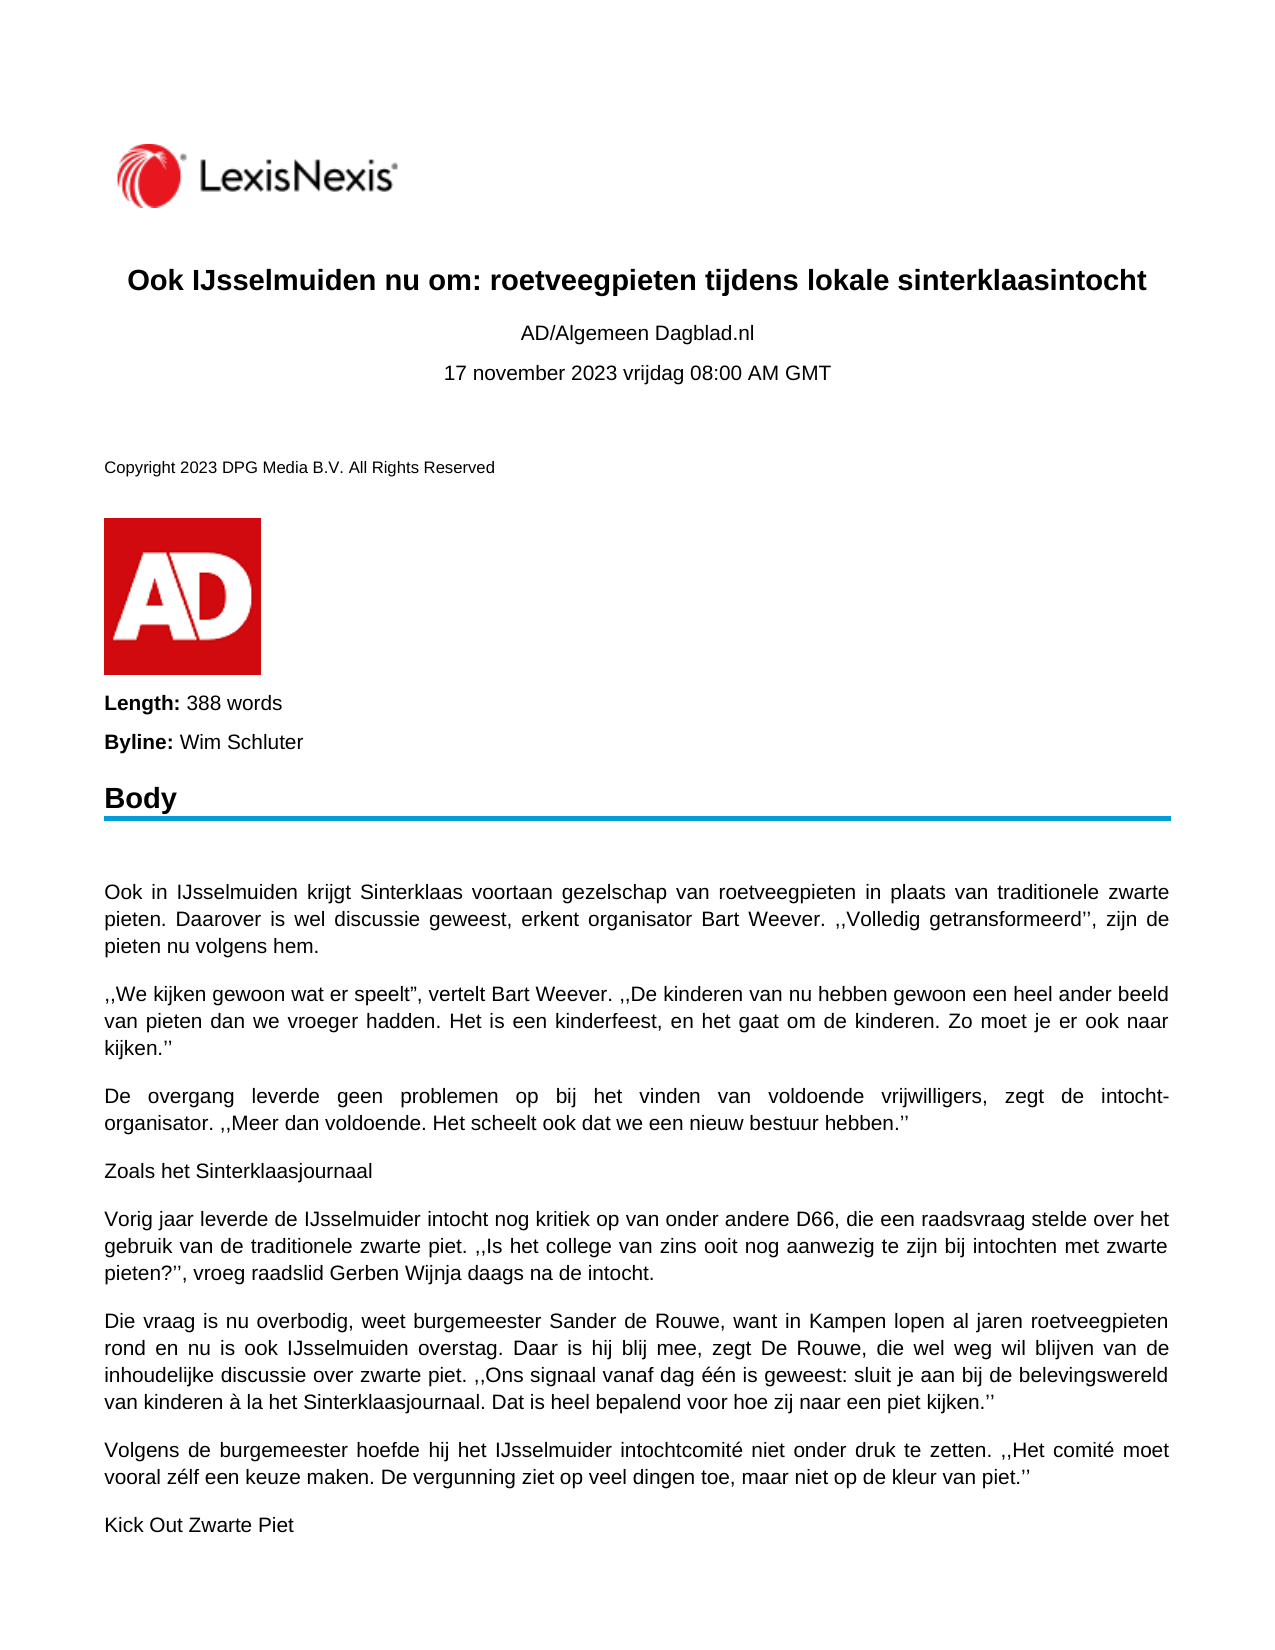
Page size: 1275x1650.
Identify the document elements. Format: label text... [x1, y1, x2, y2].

text Vorig jaar leverde de IJsselmuider intocht nog kritiek op van onder andere D66, die een raadsvraag stelde over het gebruik van de traditionele zwarte piet. ,,Is het college van zins ooit nog aanwezig te zijn bij intochten met zwarte pieten?’’, vroeg raadslid Gerben Wijnja daags na de intocht. [104, 1204, 1171, 1285]
text ,,We kijken gewoon wat er speelt”, vertelt Bart Weever. ,,De kinderen van nu hebben gewoon een heel ander beeld van pieten dan we vroeger hadden. Het is een kinderfeest, en het gaat om de kinderen. Zo moet je er ook naar kijken.’’ [104, 979, 1171, 1060]
text Die vraag is nu overbodig, weet burgemeester Sander de Rouwe, want in Kampen lopen al jaren roetveegpieten rond en nu is ook IJsselmuiden overstag. Daar is hij blij mee, zegt De Rouwe, die wel weg wil blijven van de inhoudelijke discussie over zwarte piet. ,,Ons signaal vanaf dag één is geweest: sluit je aan bij de belevingswereld van kinderen à la het Sinterklaasjournaal. Dat is heel bepalend voor hoe zij naar een piet kijken.’’ [104, 1306, 1171, 1414]
picture [104, 518, 261, 675]
text Body [104, 779, 1171, 814]
subtitle Ook IJsselmuiden nu om: roetveegpieten tijdens lokale sinterklaasintocht [104, 261, 1171, 297]
text Ook in IJsselmuiden krijgt Sinterklaas voortaan gezelschap van roetveegpieten in plaats van traditionele zwarte pieten. Daarover is wel discussie geweest, erkent organisator Bart Weever. ,,Volledig getransformeerd’’, zijn de pieten nu volgens hem. [104, 877, 1171, 958]
text Volgens de burgemeester hoefde hij het IJsselmuider intochtcomité niet onder druk te zetten. ,,Het comité moet vooral zélf een keuze maken. De vergunning ziet op veel dingen toe, maar niet op de kleur van piet.’’ [104, 1435, 1171, 1489]
text Byline: Wim Schluter [104, 727, 1171, 754]
text Length: 388 words [104, 687, 1171, 714]
text 17 november 2023 vrijdag 08:00 AM GMT [104, 357, 1171, 384]
picture [104, 144, 412, 208]
text Zoals het Sinterklaasjournaal [104, 1156, 1171, 1183]
text AD/Algemeen Dagblad.nl [104, 318, 1171, 345]
text Kick Out Zwarte Piet [104, 1510, 1171, 1537]
text De overgang leverde geen problemen op bij het vinden van voldoende vrijwilligers, zegt de intocht-organisator. ,,Meer dan voldoende. Het scheelt ook dat we een nieuw bestuur hebben.’’ [104, 1081, 1171, 1135]
text Copyright 2023 DPG Media B.V. All Rights Reserved [104, 426, 1171, 477]
